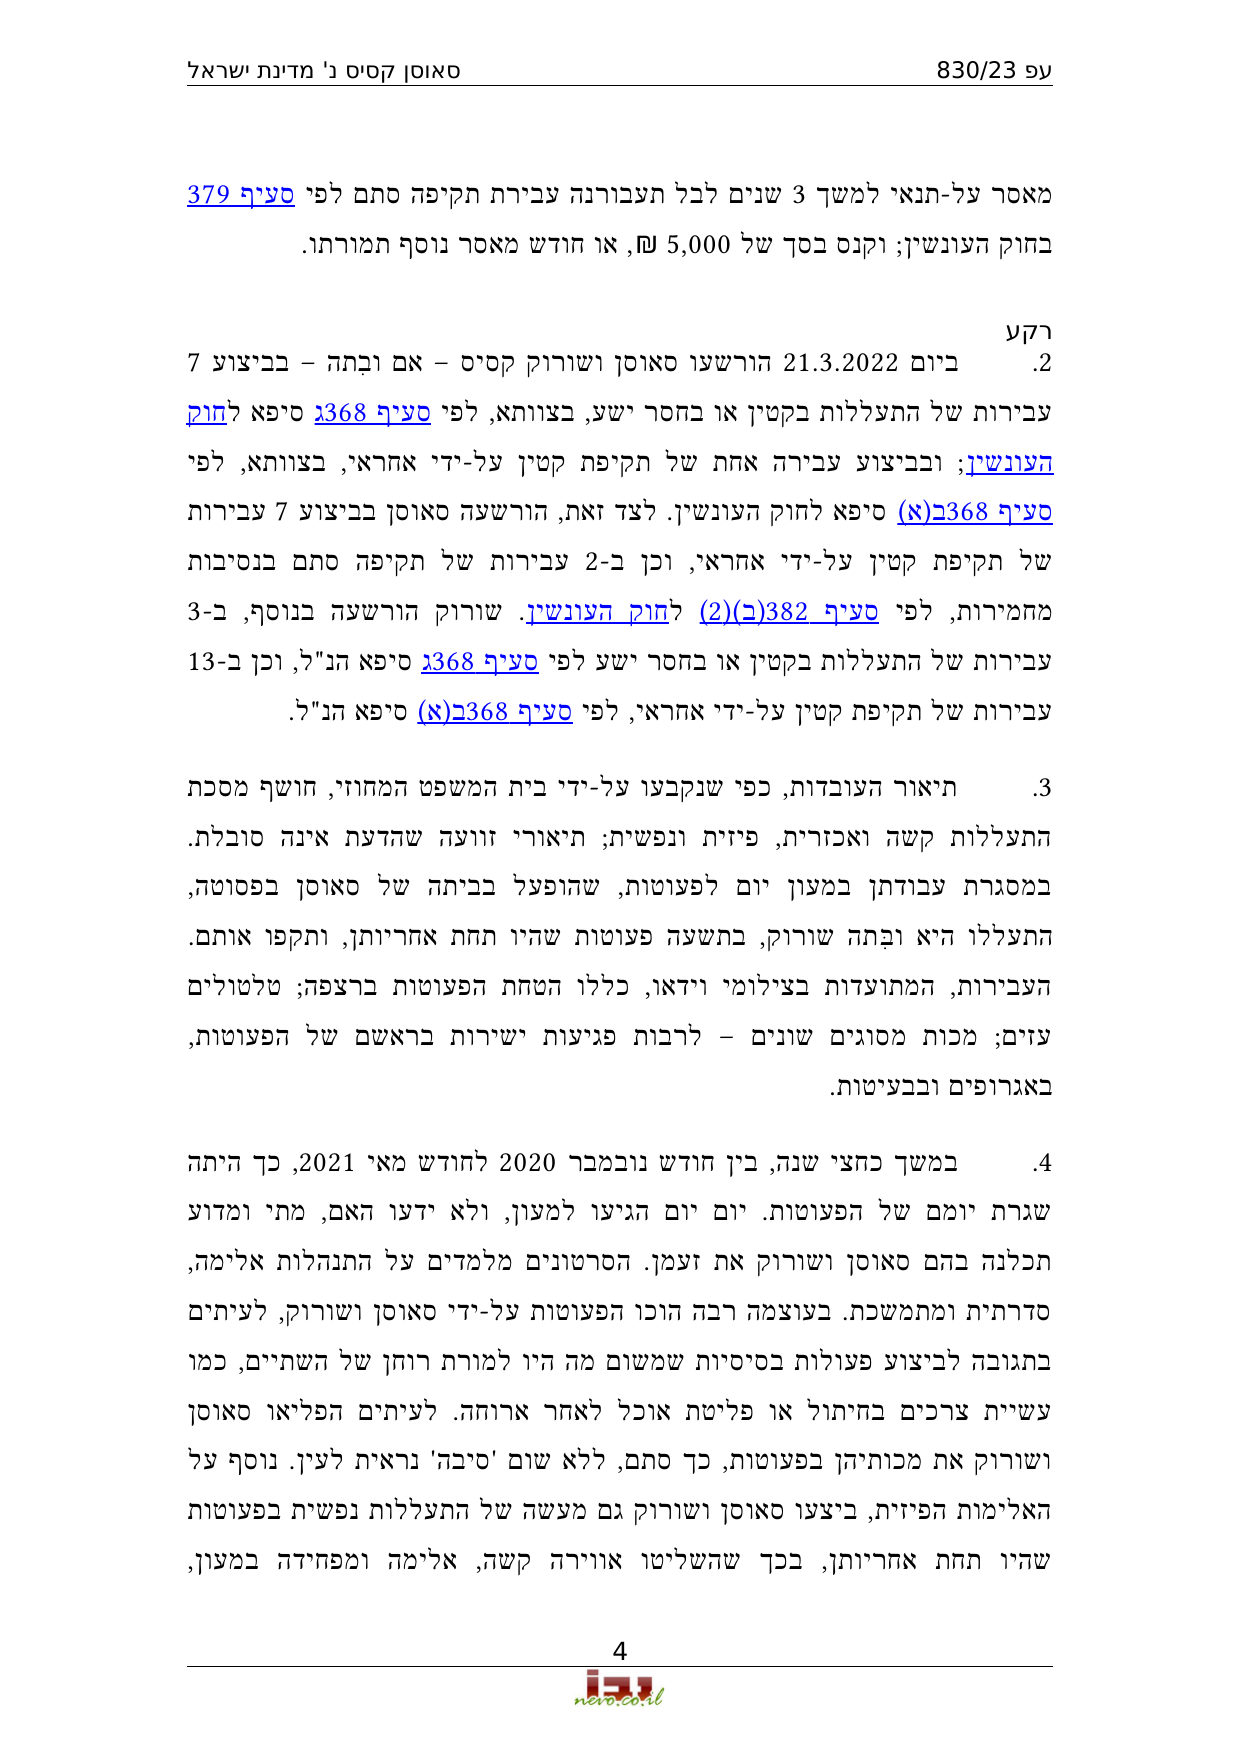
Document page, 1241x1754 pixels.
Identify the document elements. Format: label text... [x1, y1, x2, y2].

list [187, 177, 1053, 260]
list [187, 1145, 1053, 1577]
text רקע [187, 316, 1053, 345]
picture [574, 1669, 666, 1707]
list ביום 21.3.2022 הורשעו סאוסן ושורוק קסיס – אם ובִתה – בביצוע 7 עבירות של התעללות בקטין או בחסר ישע, בצוותא, לפי סעיף 368ג סיפא לחוק העונשין; ובביצוע עבירה אחת של תקיפת קטין על-ידי אחראי, בצוותא, לפי סעיף 368ב(א) סיפא לחוק העונשין. לצד זאת, הורשעה סאוסן בביצוע 7 עבירות של תקיפת קטין על-ידי אחראי, וכן ב-2 עבירות של תקיפה סתם בנסיבות מחמירות, לפי סעיף 382(ב)(2) לחוק העונשין. שורוק הורשעה בנוסף, ב-3 עבירות של התעללות בקטין או בחסר ישע לפי סעיף 368ג סיפא הנ"ל, וכן ב-13 עבירות של תקיפת קטין על-ידי אחראי, לפי סעיף 368ב(א) סיפא הנ"ל. [187, 345, 1053, 727]
list תיאור העובדות, כפי שנקבעו על-ידי בית המשפט המחוזי, חושף מסכת התעללות קשה ואכזרית, פיזית ונפשית; תיאורי זוועה שהדעת אינה סובלת. במסגרת עבודתן במעון יום לפעוטות, שהופעל בביתה של סאוסן בפסוטה, התעללו היא ובִּתה שורוק, בתשעה פעוטות שהיו תחת אחריותן, ותקפו אותם. העבירות, המתועדות בצילומי וידאו, כללו הטחת הפעוטות ברצפה; טלטולים עזים; מכות מסוגים שונים – לרבות פגיעות ישירות בראשם של הפעוטות, באגרופים ובבעיטות. [187, 770, 1053, 1102]
